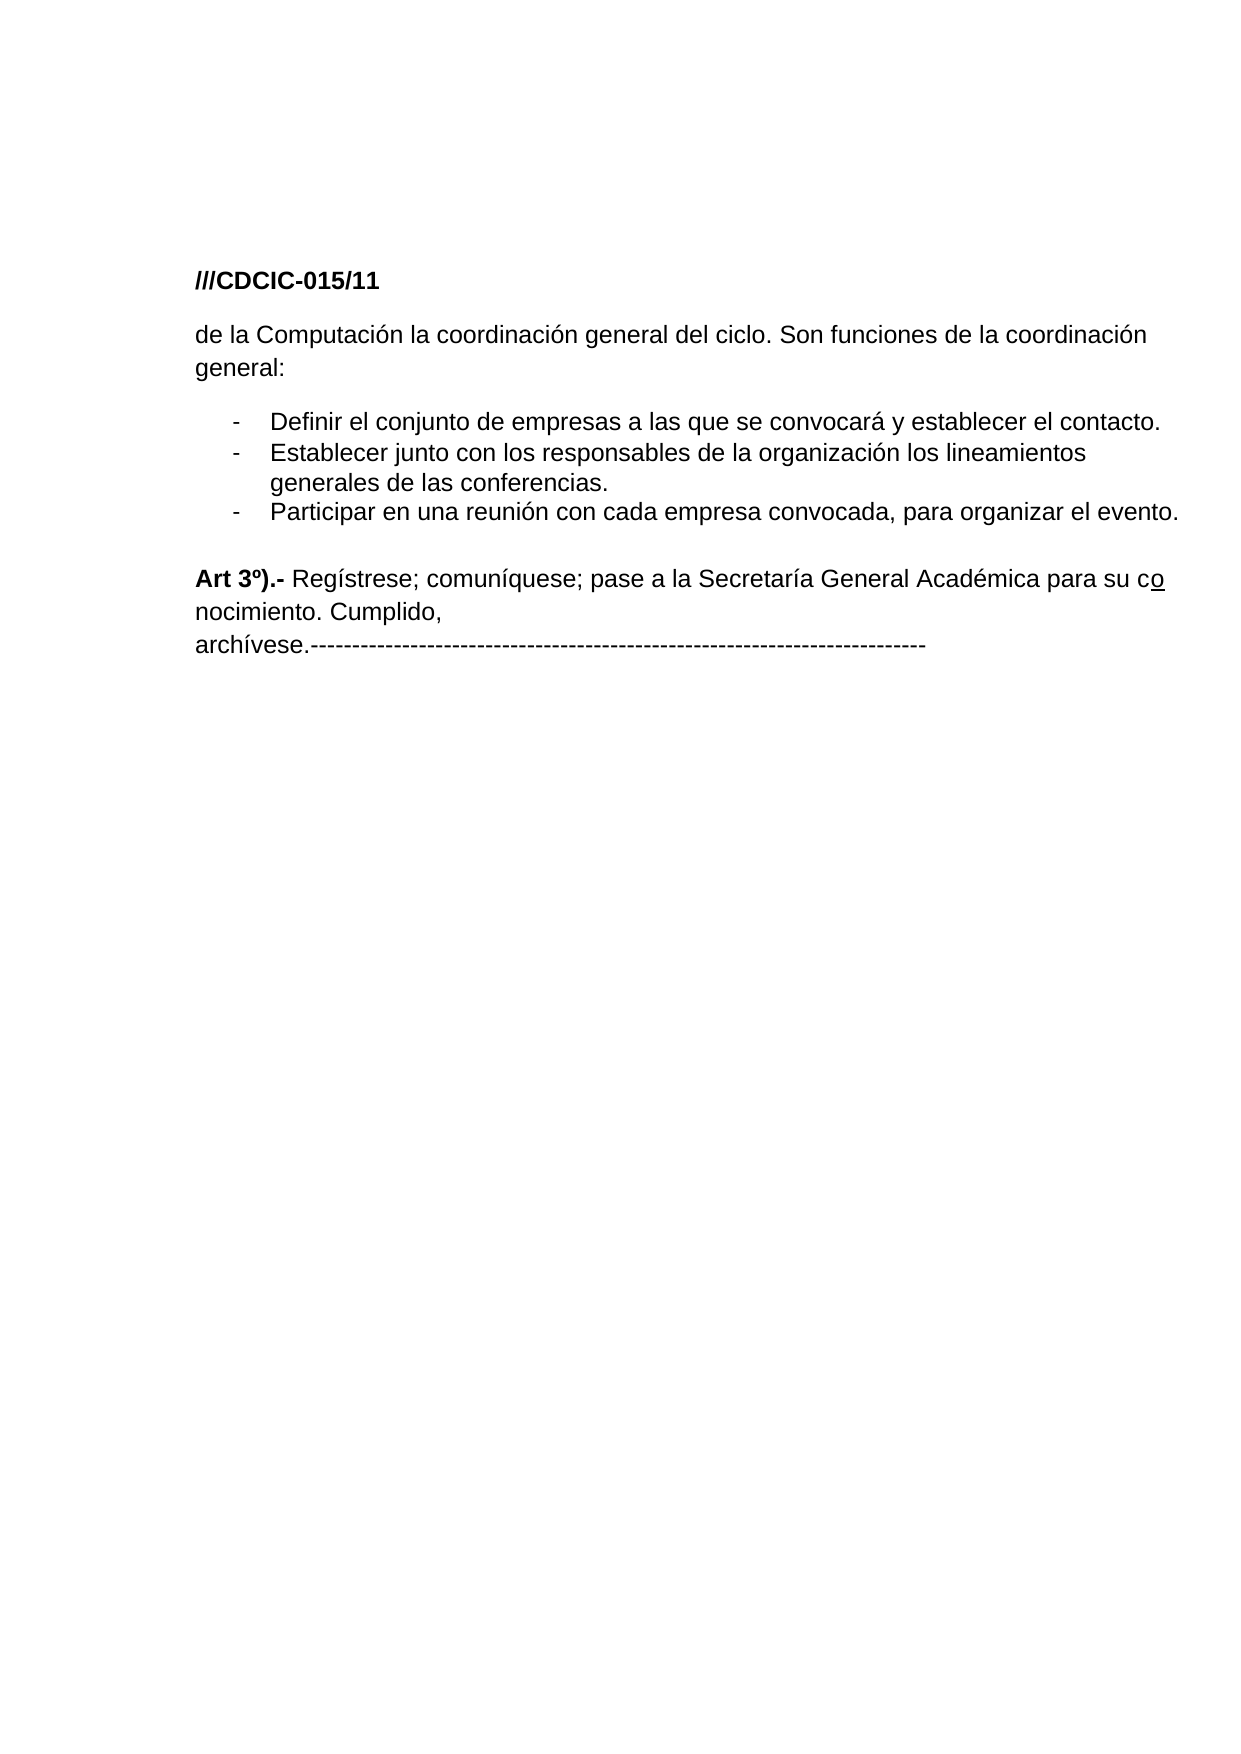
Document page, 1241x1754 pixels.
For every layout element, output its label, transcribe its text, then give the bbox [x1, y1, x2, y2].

text de la Computación la coordinación general del ciclo. Son funciones de la coordinación general: [195, 320, 1181, 381]
list Establecer junto con los responsables de la organización los lineamientos generales de las conferencias. [232, 437, 1181, 496]
list Art 3º).- Regístrese; comuníquese; pase a la Secretaría General Académica para su co nocimiento. Cumplido, archívese.-------------------------------------------------------------------------- [195, 564, 1181, 659]
text ///CDCIC-015/11 [195, 266, 1181, 294]
list Participar en una reunión con cada empresa convocada, para organizar el evento. [232, 496, 1181, 527]
list Definir el conjunto de empresas a las que se convocará y establecer el contacto. [232, 407, 1181, 437]
